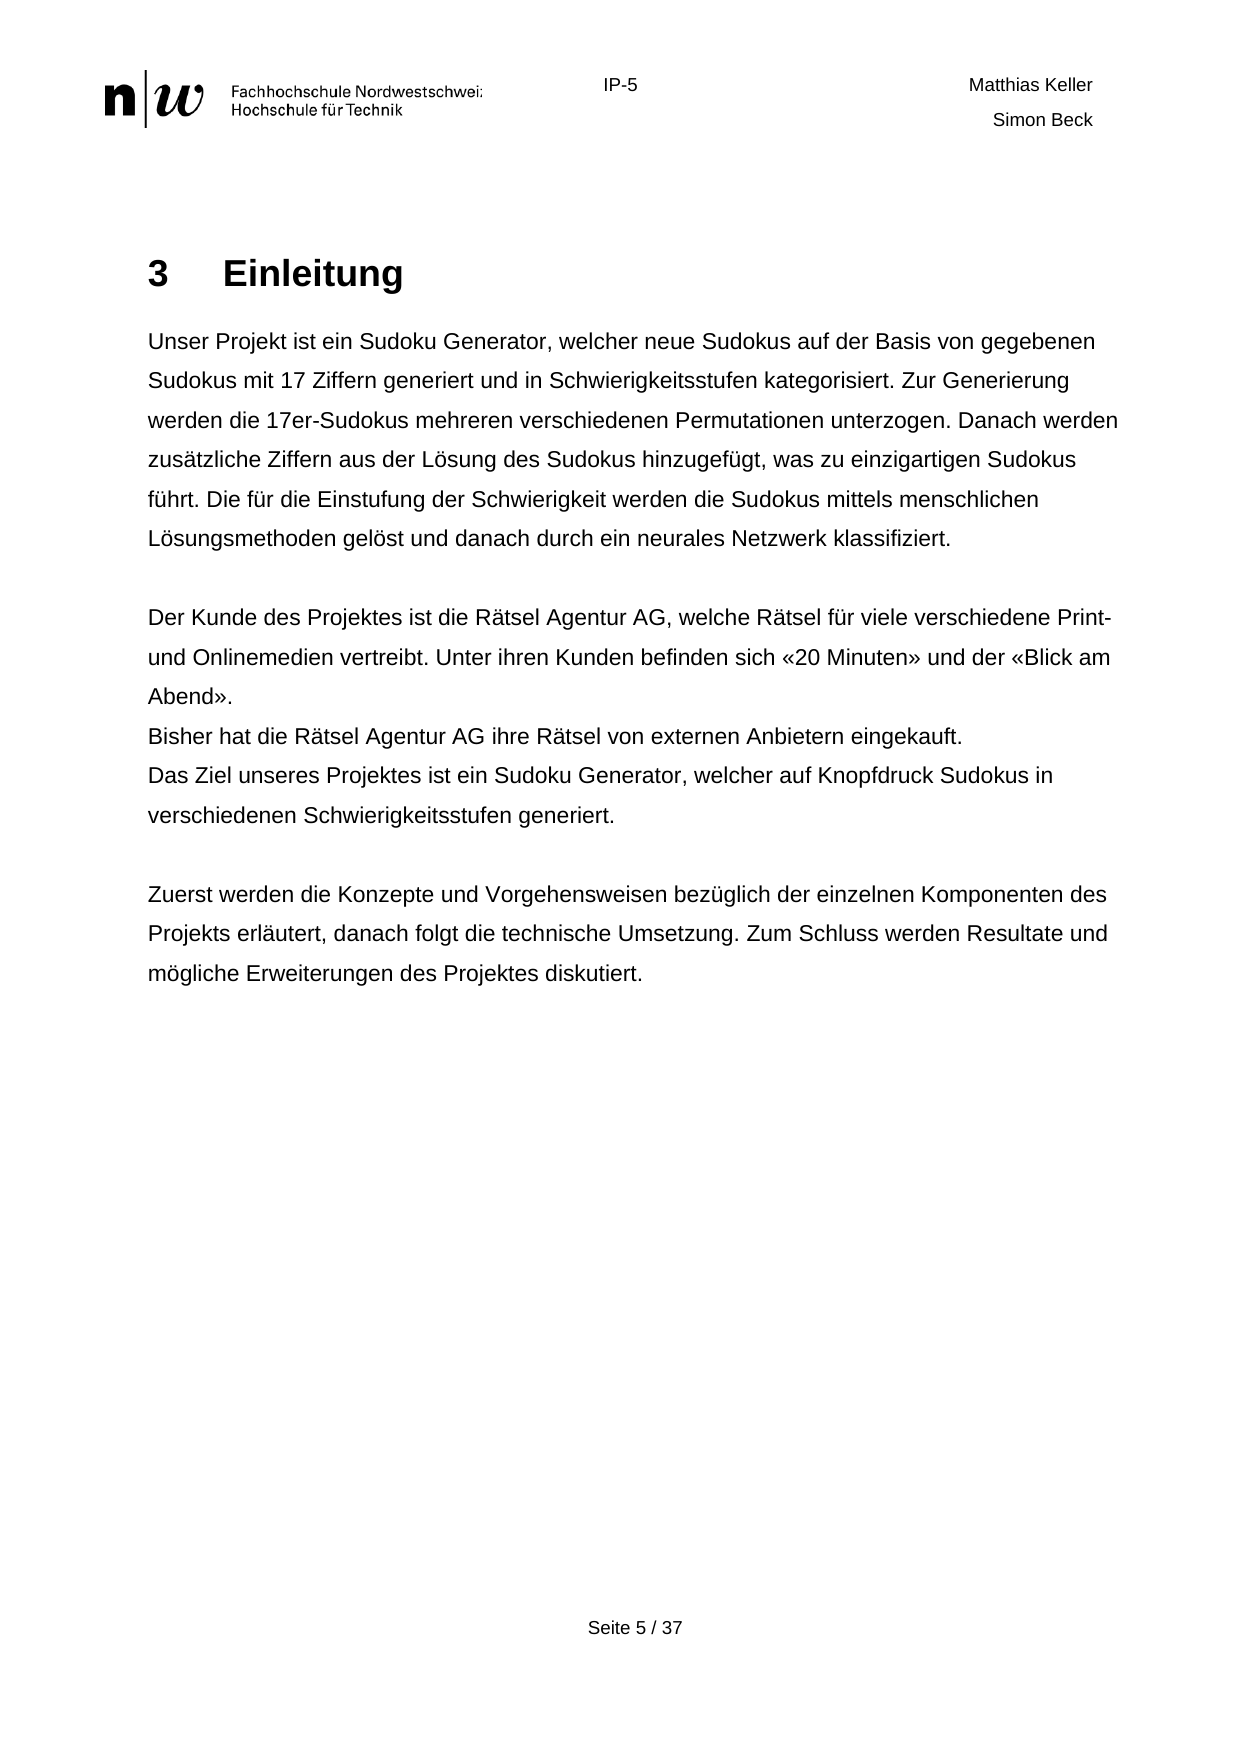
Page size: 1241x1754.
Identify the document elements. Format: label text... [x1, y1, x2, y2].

text Zuerst werden die Konzepte und Vorgehensweisen bezüglich der einzelnen Komponenten des Projekts erläutert, danach folgt die technische Umsetzung. Zum Schluss werden Resultate und mögliche Erweiterungen des Projektes diskutiert. [148, 881, 1122, 986]
text Der Kunde des Projektes ist die Rätsel Agentur AG, welche Rätsel für viele verschiedene Print- und Onlinemedien vertreibt. Unter ihren Kunden befinden sich «20 Minuten» und der «Blick am Abend». [148, 604, 1122, 710]
text Unser Projekt ist ein Sudoku Generator, welcher neue Sudokus auf der Basis von gegebenen Sudokus mit 17 Ziffern generiert und in Schwierigkeitsstufen kategorisiert. Zur Generierung werden die 17er-Sudokus mehreren verschiedenen Permutationen unterzogen. Danach werden zusätzliche Ziffern aus der Lösung des Sudokus hinzugefügt, was zu einzigartigen Sudokus führt. Die für die Einstufung der Schwierigkeit werden die Sudokus mittels menschlichen Lösungsmethoden gelöst und danach durch ein neurales Netzwerk klassifiziert. [148, 328, 1122, 552]
subtitle Einleitung [148, 251, 1122, 294]
text Das Ziel unseres Projektes ist ein Sudoku Generator, welcher auf Knopfdruck Sudokus in verschiedenen Schwierigkeitsstufen generiert. [148, 762, 1122, 828]
picture [103, 70, 482, 128]
text Bisher hat die Rätsel Agentur AG ihre Rätsel von externen Anbietern eingekauft. [148, 723, 1122, 749]
